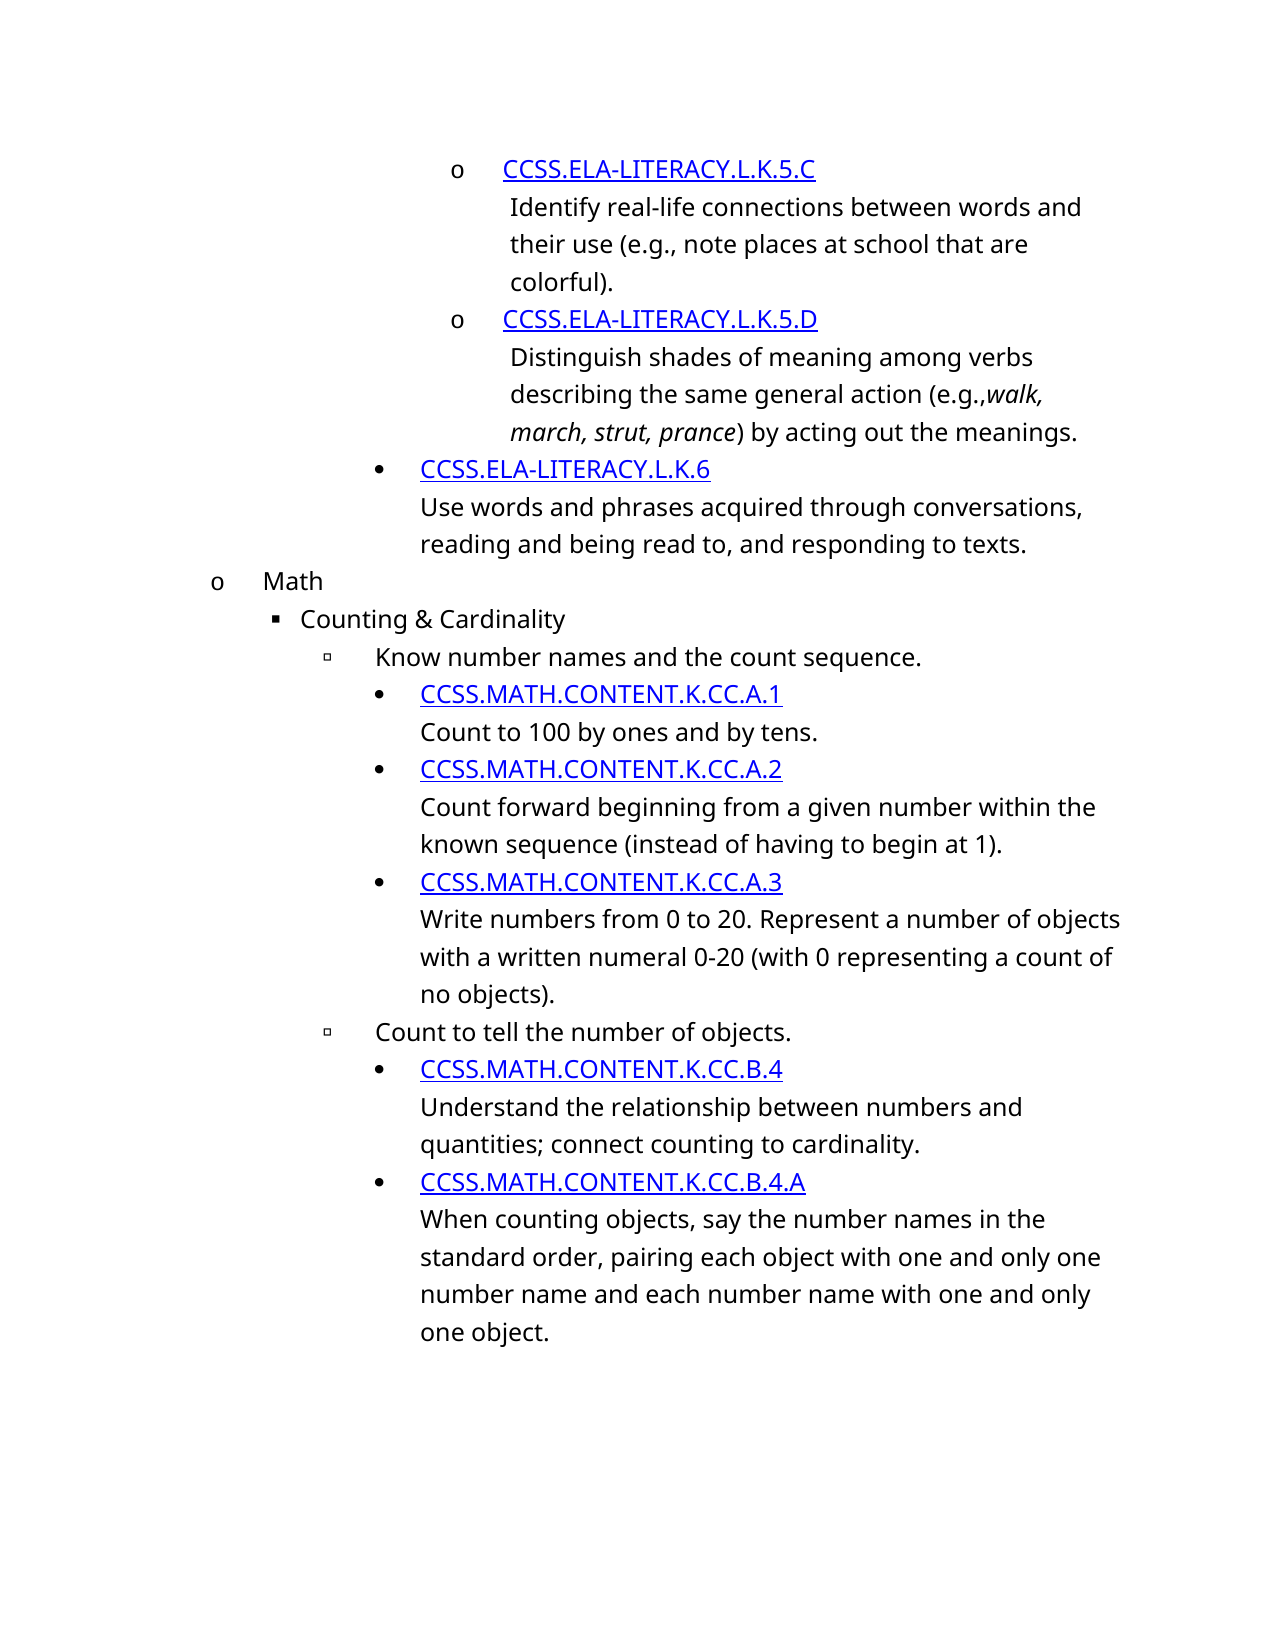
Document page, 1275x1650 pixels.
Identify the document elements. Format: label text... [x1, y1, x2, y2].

text CCSS.MATH.CONTENT.K.CC.A.2 Count forward beginning from a given number within the known sequence (instead of having to begin at 1). [375, 750, 1125, 862]
text CCSS.MATH.CONTENT.K.CC.B.4 Understand the relationship between numbers and quantities; connect counting to cardinality. [375, 1050, 1125, 1162]
text CCSS.MATH.CONTENT.K.CC.B.4.A When counting objects, say the number names in the standard order, pairing each object with one and only one number name and each number name with one and only one object. [375, 1162, 1125, 1350]
text CCSS.ELA-LITERACY.L.K.5.D Distinguish shades of meaning among verbs describing the same general action (e.g.,walk, march, strut, prance) by acting out the meanings. [450, 300, 1125, 450]
text CCSS.MATH.CONTENT.K.CC.A.3 Write numbers from 0 to 20. Represent a number of objects with a written numeral 0-20 (with 0 representing a count of no objects). [375, 862, 1125, 1012]
text Know number names and the count sequence. [322, 637, 1125, 675]
text Math [210, 562, 1125, 600]
text CCSS.ELA-LITERACY.L.K.5.C Identify real-life connections between words and their use (e.g., note places at school that are colorful). [450, 150, 1125, 300]
text CCSS.MATH.CONTENT.K.CC.A.1 Count to 100 by ones and by tens. [375, 675, 1125, 750]
text Count to tell the number of objects. [322, 1012, 1125, 1050]
text CCSS.ELA-LITERACY.L.K.6 Use words and phrases acquired through conversations, reading and being read to, and responding to texts. [375, 450, 1125, 562]
text Counting & Cardinality [270, 600, 1125, 637]
